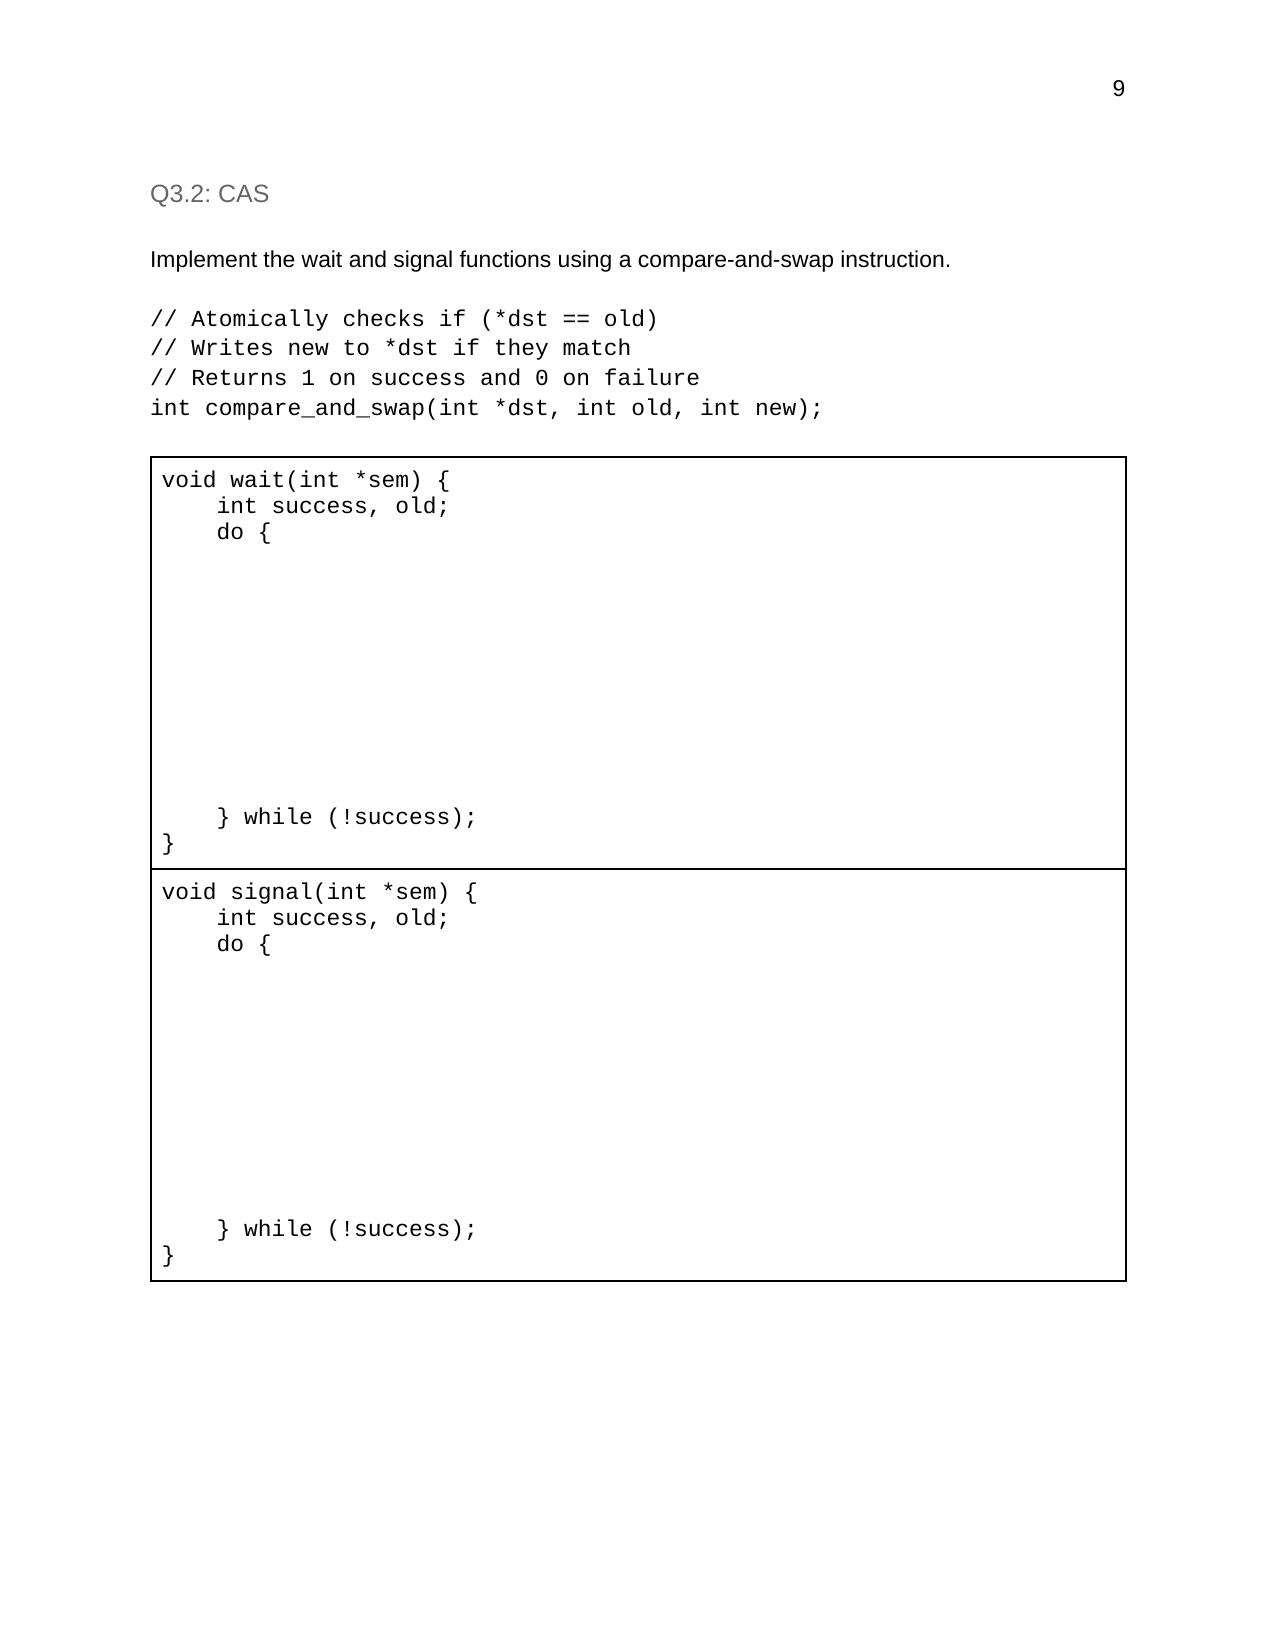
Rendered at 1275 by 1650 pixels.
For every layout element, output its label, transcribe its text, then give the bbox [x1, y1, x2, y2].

table_header void wait(int *sem) { int success, old; do { } while (!success); } [152, 458, 1125, 868]
text // Writes new to *dst if they match [150, 337, 1125, 363]
text int compare_and_swap(int *dst, int old, int new); [150, 396, 1125, 422]
text // Returns 1 on success and 0 on failure [150, 366, 1125, 392]
table_cell void signal(int *sem) { int success, old; do { } while (!success); } [152, 870, 1125, 1280]
text Implement the wait and signal functions using a compare-and-swap instruction. [150, 246, 1125, 273]
text // Atomically checks if (*dst == old) [150, 307, 1125, 333]
subtitle Q3.2: CAS [150, 179, 1125, 208]
